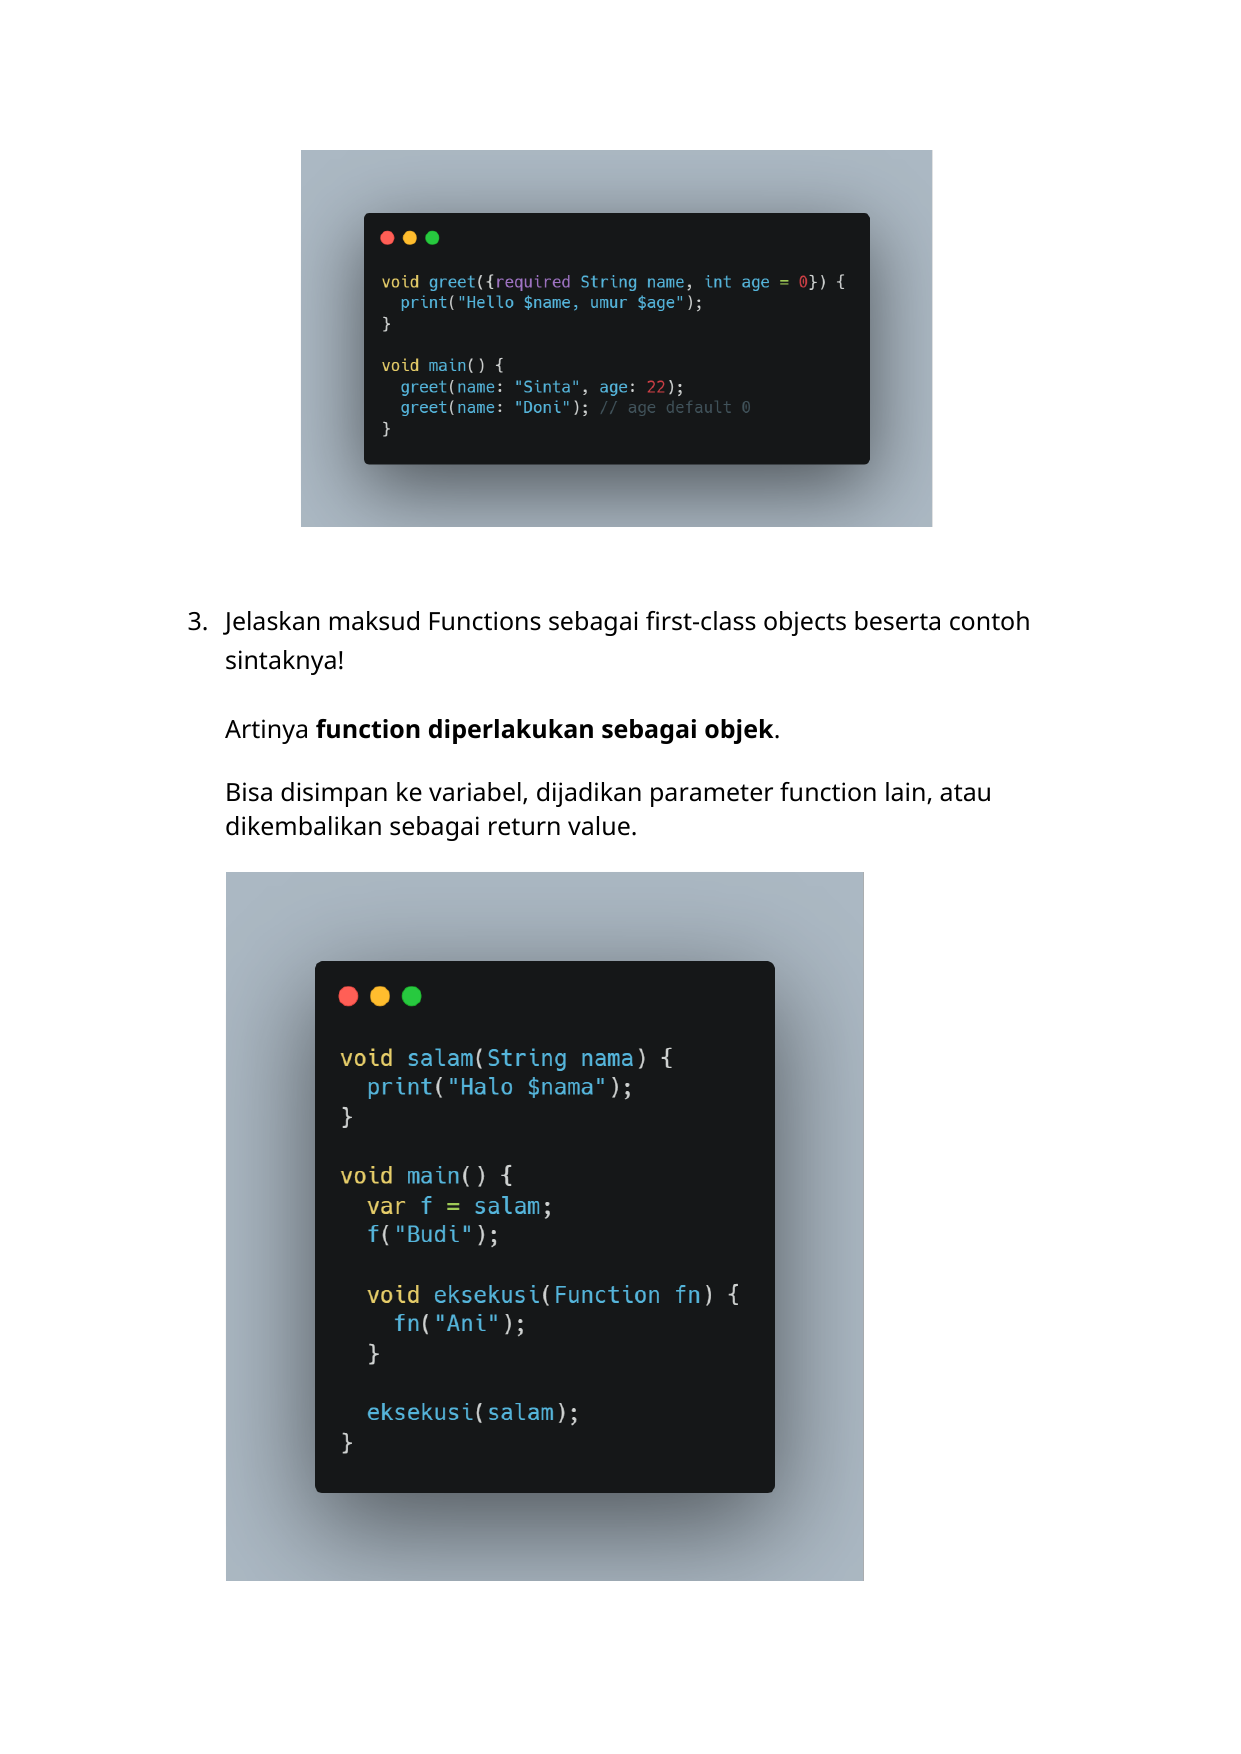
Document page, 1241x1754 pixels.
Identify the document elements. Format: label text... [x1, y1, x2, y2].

text Artinya function diperlakukan sebagai objek. [225, 711, 1090, 745]
picture [225, 871, 864, 1581]
list Jelaskan maksud Functions sebagai first-class objects beserta contoh sintaknya! [187, 604, 1090, 677]
text Bisa disimpan ke variabel, dijadikan parameter function lain, atau dikembalikan sebagai return value. [225, 774, 1090, 843]
picture [300, 150, 933, 527]
